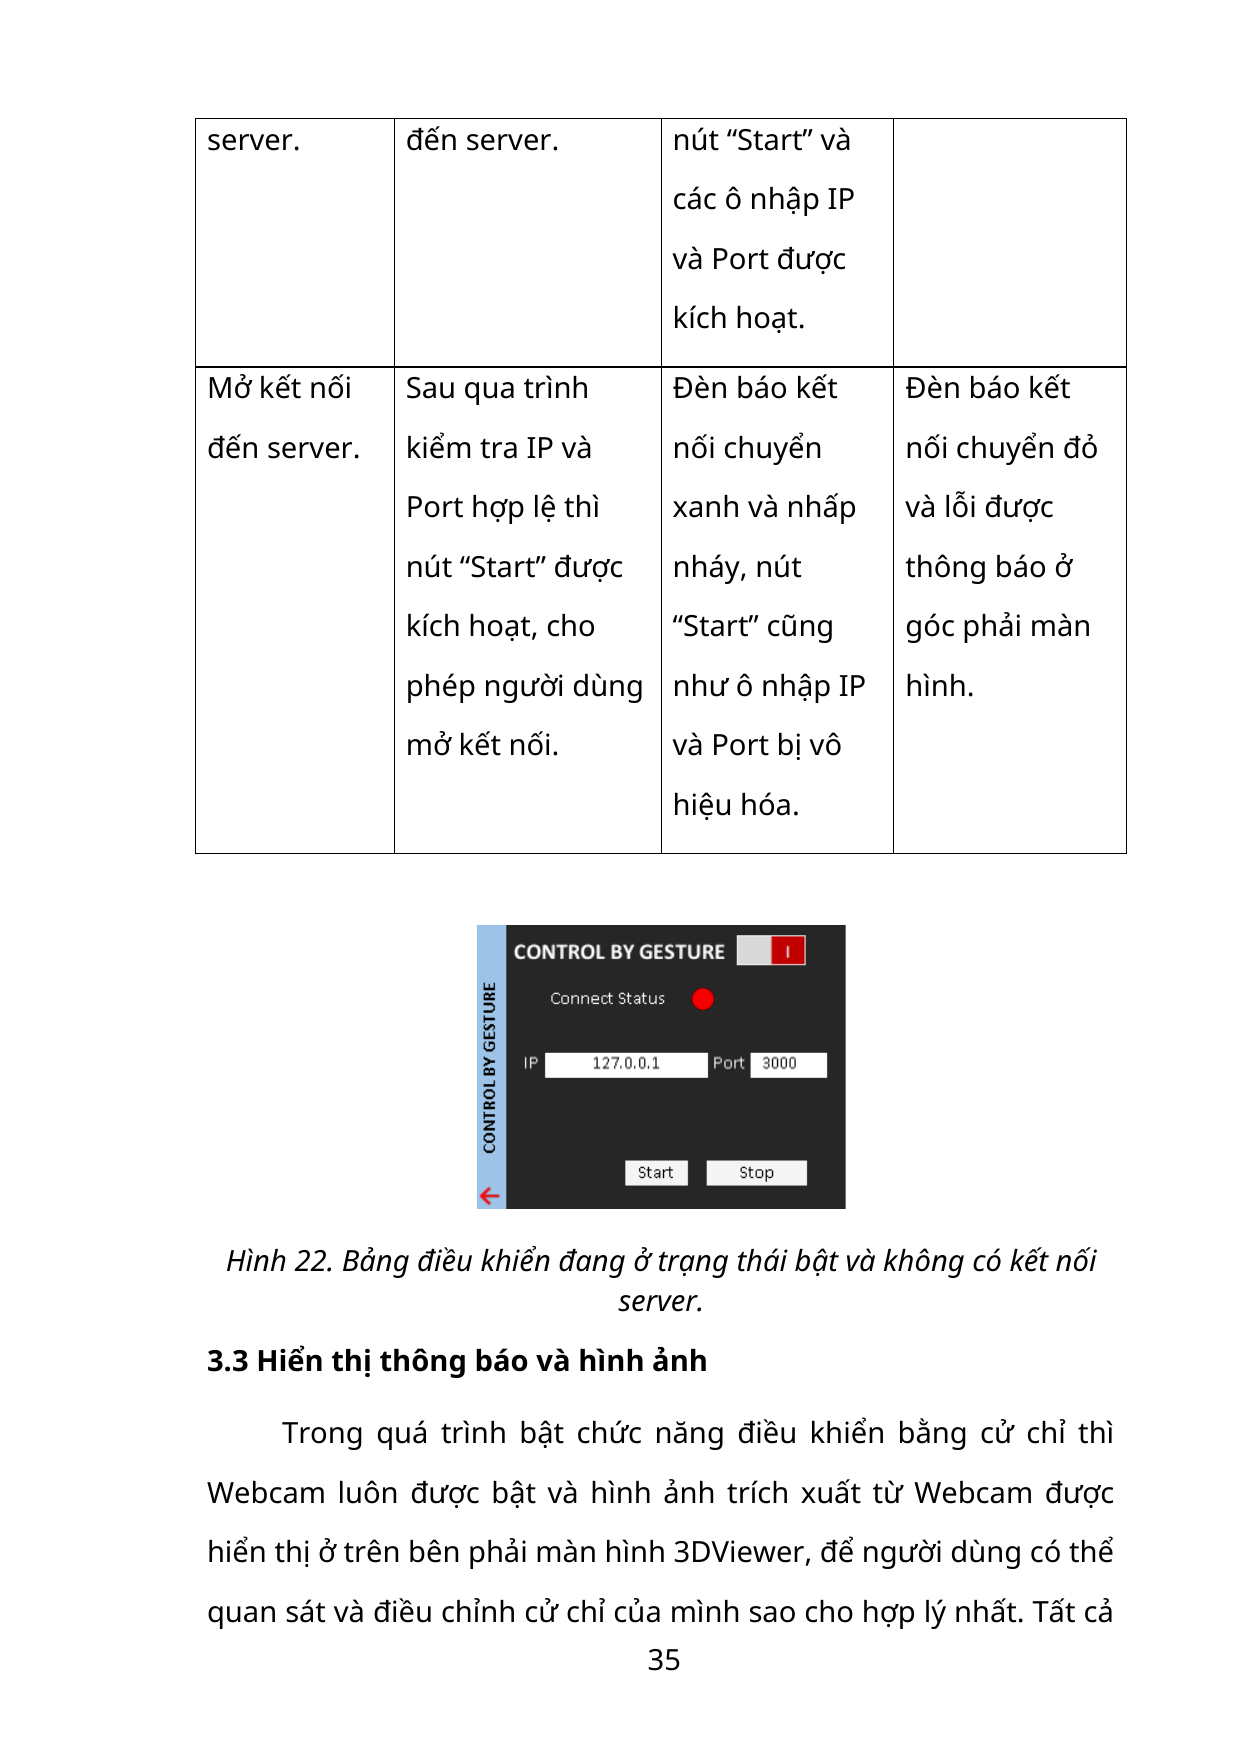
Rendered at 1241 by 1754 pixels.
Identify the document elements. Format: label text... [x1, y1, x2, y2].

table_cell Đèn báo kết nối chuyển đỏ, nút “Start” và các ô nhập IP và Port được kích hoạt. [662, 119, 893, 366]
table_cell [894, 119, 1126, 366]
table_cell Sau qua trình kiểm tra IP và Port hợp lệ thì nút “Start” được kích hoạt, cho phép người dùng mở kết nối. [395, 368, 661, 853]
text Hình 22. Bảng điều khiển đang ở trạng thái bật và không có kết nối server. [207, 1241, 1116, 1320]
table_cell Dừng kết nối đến server. [196, 119, 394, 366]
table_cell Đèn báo kết nối chuyển xanh và nhấp nháy, nút “Start” cũng như ô nhập IP và Port bị vô hiệu hóa. [662, 368, 893, 853]
table_cell Nhấn nút “Stop” để đóng kết nối đến server. [395, 119, 661, 366]
picture [476, 925, 846, 1209]
text Hiển thị thông báo và hình ảnh [207, 1341, 1116, 1380]
table_cell Đèn báo kết nối chuyển đỏ và lỗi được thông báo ở góc phải màn hình. [894, 368, 1126, 853]
table_cell Mở kết nối đến server. [196, 368, 394, 853]
